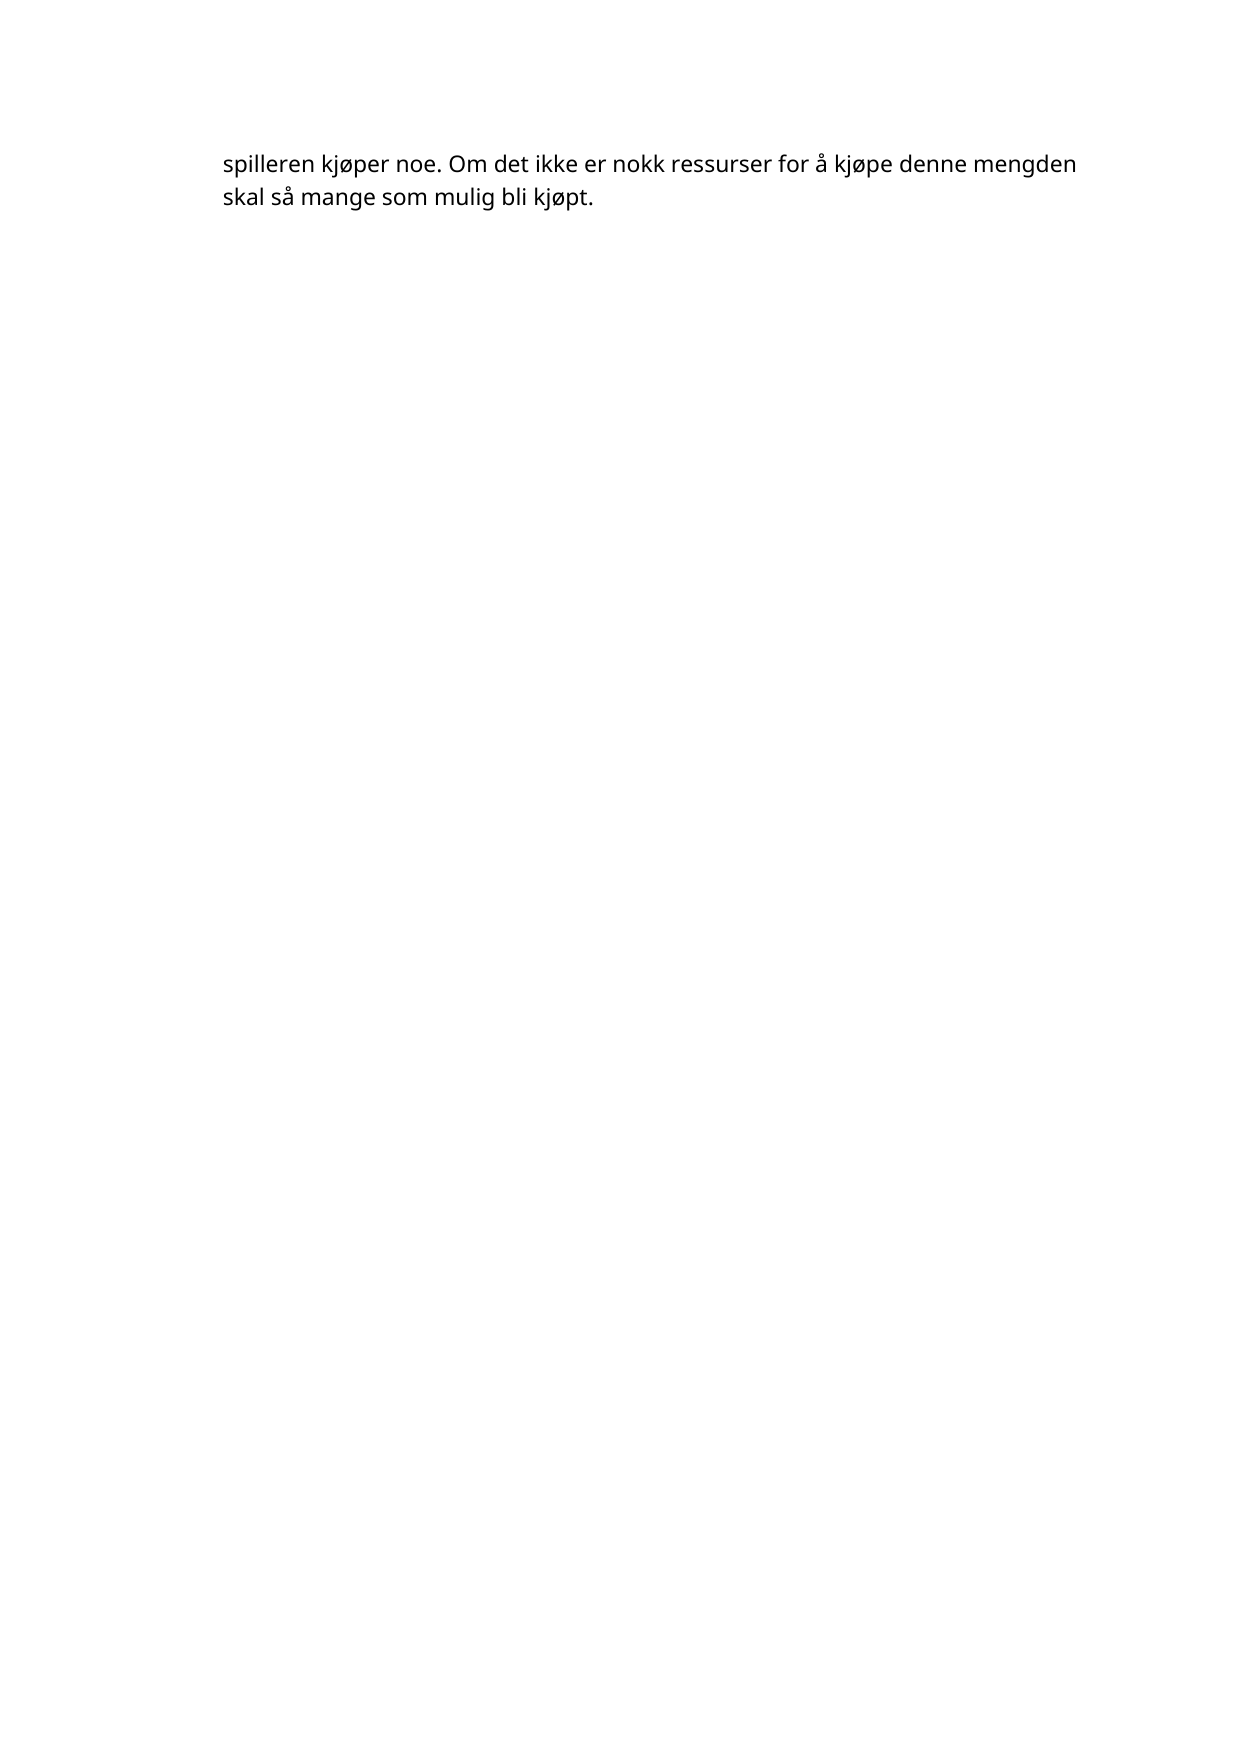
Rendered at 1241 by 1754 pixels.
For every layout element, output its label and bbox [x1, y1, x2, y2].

list [185, 148, 1093, 213]
